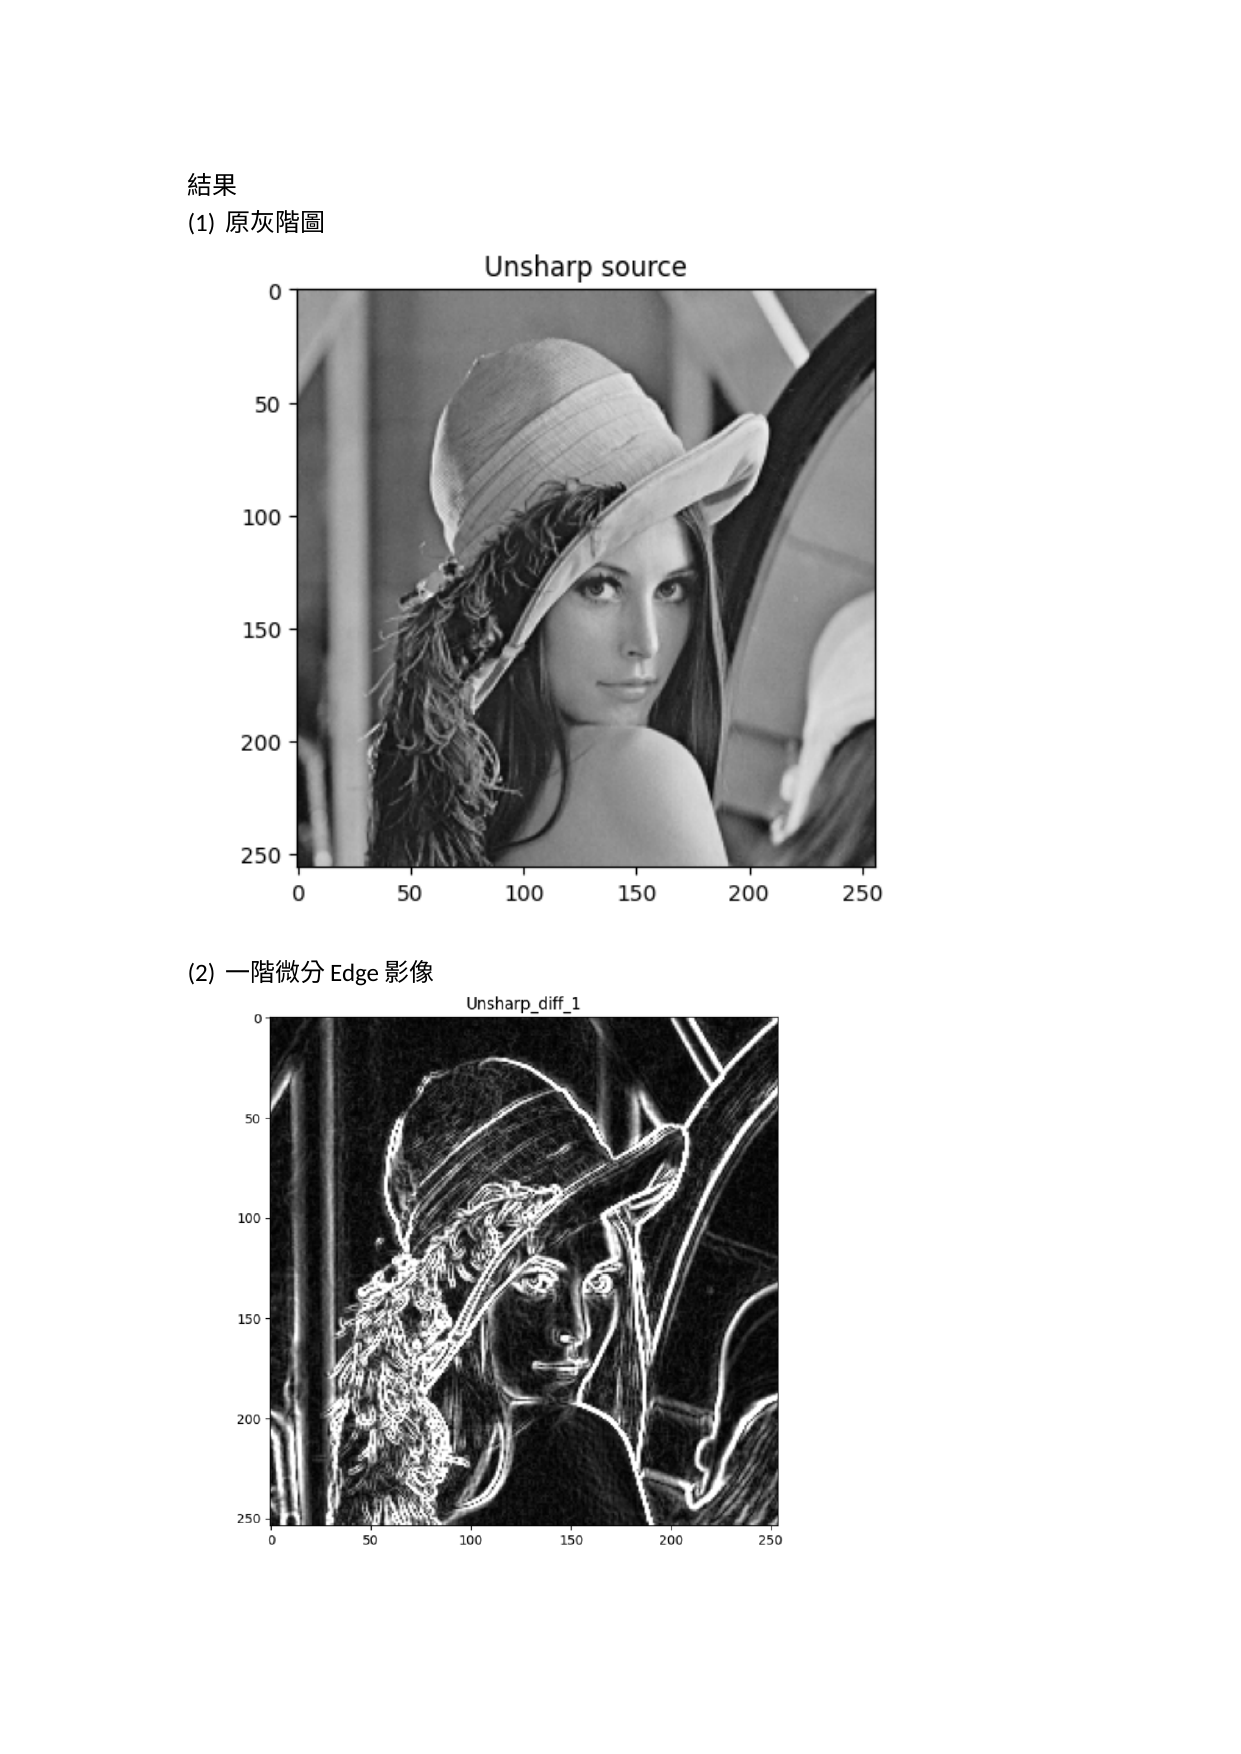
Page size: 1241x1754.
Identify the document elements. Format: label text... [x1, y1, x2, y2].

text 結果 [187, 164, 1053, 202]
picture [225, 239, 897, 920]
picture [237, 989, 811, 1559]
list 原灰階圖 [187, 202, 1053, 239]
list 一階微分Edge影像 [187, 952, 1053, 989]
